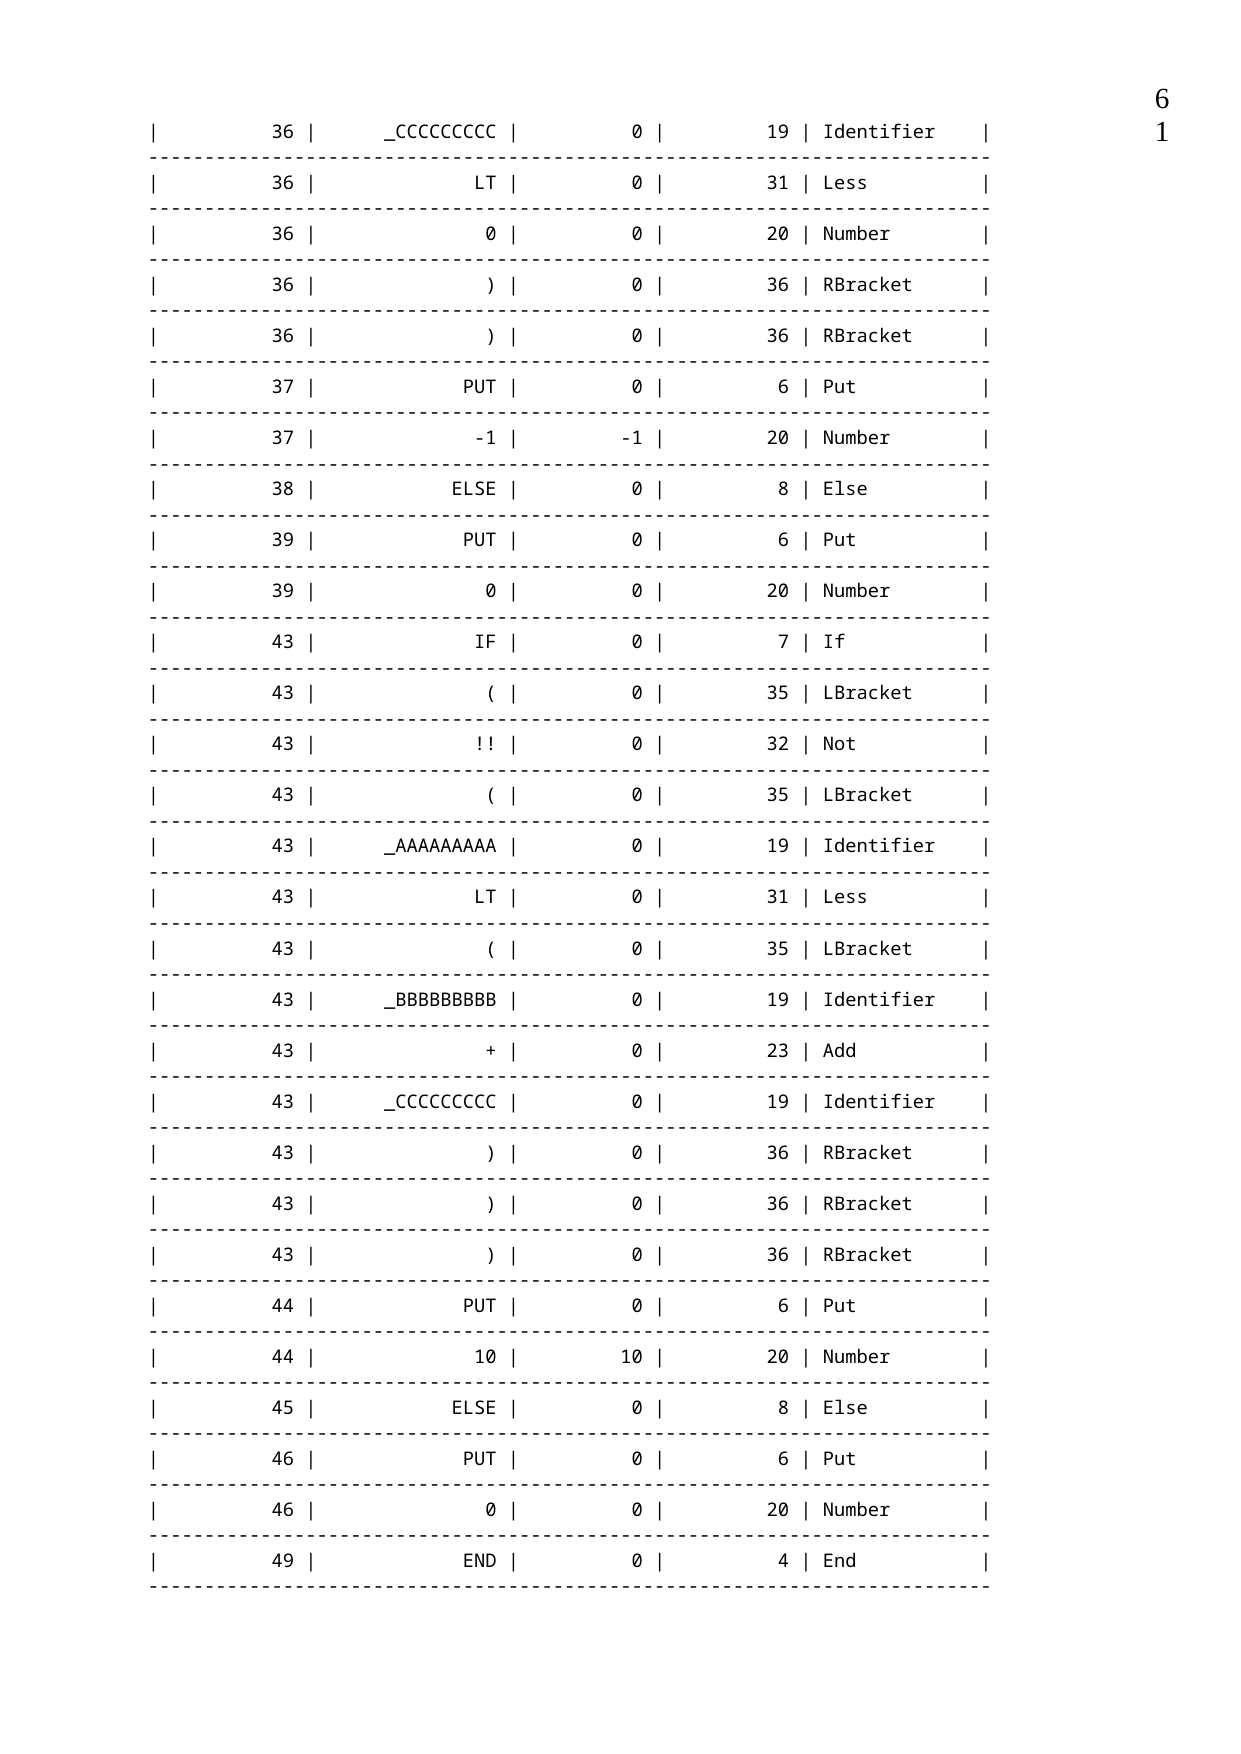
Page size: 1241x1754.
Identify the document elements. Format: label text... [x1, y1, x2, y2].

text | 43 | IF | 0 | 7 | If | [148, 628, 1152, 654]
text --------------------------------------------------------------------------- [148, 552, 1152, 577]
text | 36 | _CCCCCCCCC | 0 | 19 | Identifier | [148, 118, 1152, 144]
text --------------------------------------------------------------------------- [148, 1318, 1152, 1343]
text --------------------------------------------------------------------------- [148, 1113, 1152, 1139]
text --------------------------------------------------------------------------- [148, 654, 1152, 679]
text | 43 | _AAAAAAAAA | 0 | 19 | Identifier | [148, 833, 1152, 858]
text --------------------------------------------------------------------------- [148, 450, 1152, 475]
text | 36 | ) | 0 | 36 | RBracket | [148, 322, 1152, 348]
text | 39 | 0 | 0 | 20 | Number | [148, 577, 1152, 603]
text | 36 | 0 | 0 | 20 | Number | [148, 220, 1152, 246]
text --------------------------------------------------------------------------- [148, 348, 1152, 373]
text | 43 | ) | 0 | 36 | RBracket | [148, 1241, 1152, 1267]
text | 44 | 10 | 10 | 20 | Number | [148, 1343, 1152, 1369]
text --------------------------------------------------------------------------- [148, 705, 1152, 731]
text | 46 | 0 | 0 | 20 | Number | [148, 1496, 1152, 1522]
text | 43 | LT | 0 | 31 | Less | [148, 884, 1152, 909]
text --------------------------------------------------------------------------- [148, 1216, 1152, 1241]
text | 36 | LT | 0 | 31 | Less | [148, 169, 1152, 195]
text --------------------------------------------------------------------------- [148, 603, 1152, 628]
text | 36 | ) | 0 | 36 | RBracket | [148, 271, 1152, 297]
text --------------------------------------------------------------------------- [148, 960, 1152, 986]
text | 43 | !! | 0 | 32 | Not | [148, 731, 1152, 756]
text --------------------------------------------------------------------------- [148, 1369, 1152, 1394]
text | 43 | ( | 0 | 35 | LBracket | [148, 935, 1152, 960]
text | 49 | END | 0 | 4 | End | [148, 1547, 1152, 1573]
text --------------------------------------------------------------------------- [148, 1011, 1152, 1037]
text | 45 | ELSE | 0 | 8 | Else | [148, 1394, 1152, 1420]
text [148, 1573, 1152, 1598]
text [148, 195, 1152, 220]
text | 37 | PUT | 0 | 6 | Put | [148, 373, 1152, 399]
text --------------------------------------------------------------------------- [148, 756, 1152, 782]
text --------------------------------------------------------------------------- [148, 807, 1152, 833]
text | 43 | _CCCCCCCCC | 0 | 19 | Identifier | [148, 1088, 1152, 1113]
text --------------------------------------------------------------------------- [148, 858, 1152, 884]
text | 43 | ( | 0 | 35 | LBracket | [148, 782, 1152, 807]
text --------------------------------------------------------------------------- [148, 246, 1152, 271]
text --------------------------------------------------------------------------- [148, 909, 1152, 935]
text | 39 | PUT | 0 | 6 | Put | [148, 526, 1152, 552]
text | 43 | + | 0 | 23 | Add | [148, 1037, 1152, 1062]
text --------------------------------------------------------------------------- [148, 1062, 1152, 1088]
text | 43 | ) | 0 | 36 | RBracket | [148, 1190, 1152, 1216]
text | 44 | PUT | 0 | 6 | Put | [148, 1292, 1152, 1318]
text --------------------------------------------------------------------------- [148, 1420, 1152, 1445]
text --------------------------------------------------------------------------- [148, 1164, 1152, 1190]
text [148, 144, 1152, 169]
text --------------------------------------------------------------------------- [148, 1267, 1152, 1292]
text --------------------------------------------------------------------------- [148, 501, 1152, 526]
text | 46 | PUT | 0 | 6 | Put | [148, 1445, 1152, 1471]
text | 43 | ( | 0 | 35 | LBracket | [148, 679, 1152, 705]
text | 37 | -1 | -1 | 20 | Number | [148, 424, 1152, 450]
text | 38 | ELSE | 0 | 8 | Else | [148, 475, 1152, 501]
text | 43 | ) | 0 | 36 | RBracket | [148, 1139, 1152, 1164]
text --------------------------------------------------------------------------- [148, 399, 1152, 424]
text | 43 | _BBBBBBBBB | 0 | 19 | Identifier | [148, 986, 1152, 1011]
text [148, 1522, 1152, 1547]
text --------------------------------------------------------------------------- [148, 297, 1152, 322]
text --------------------------------------------------------------------------- [148, 1471, 1152, 1496]
